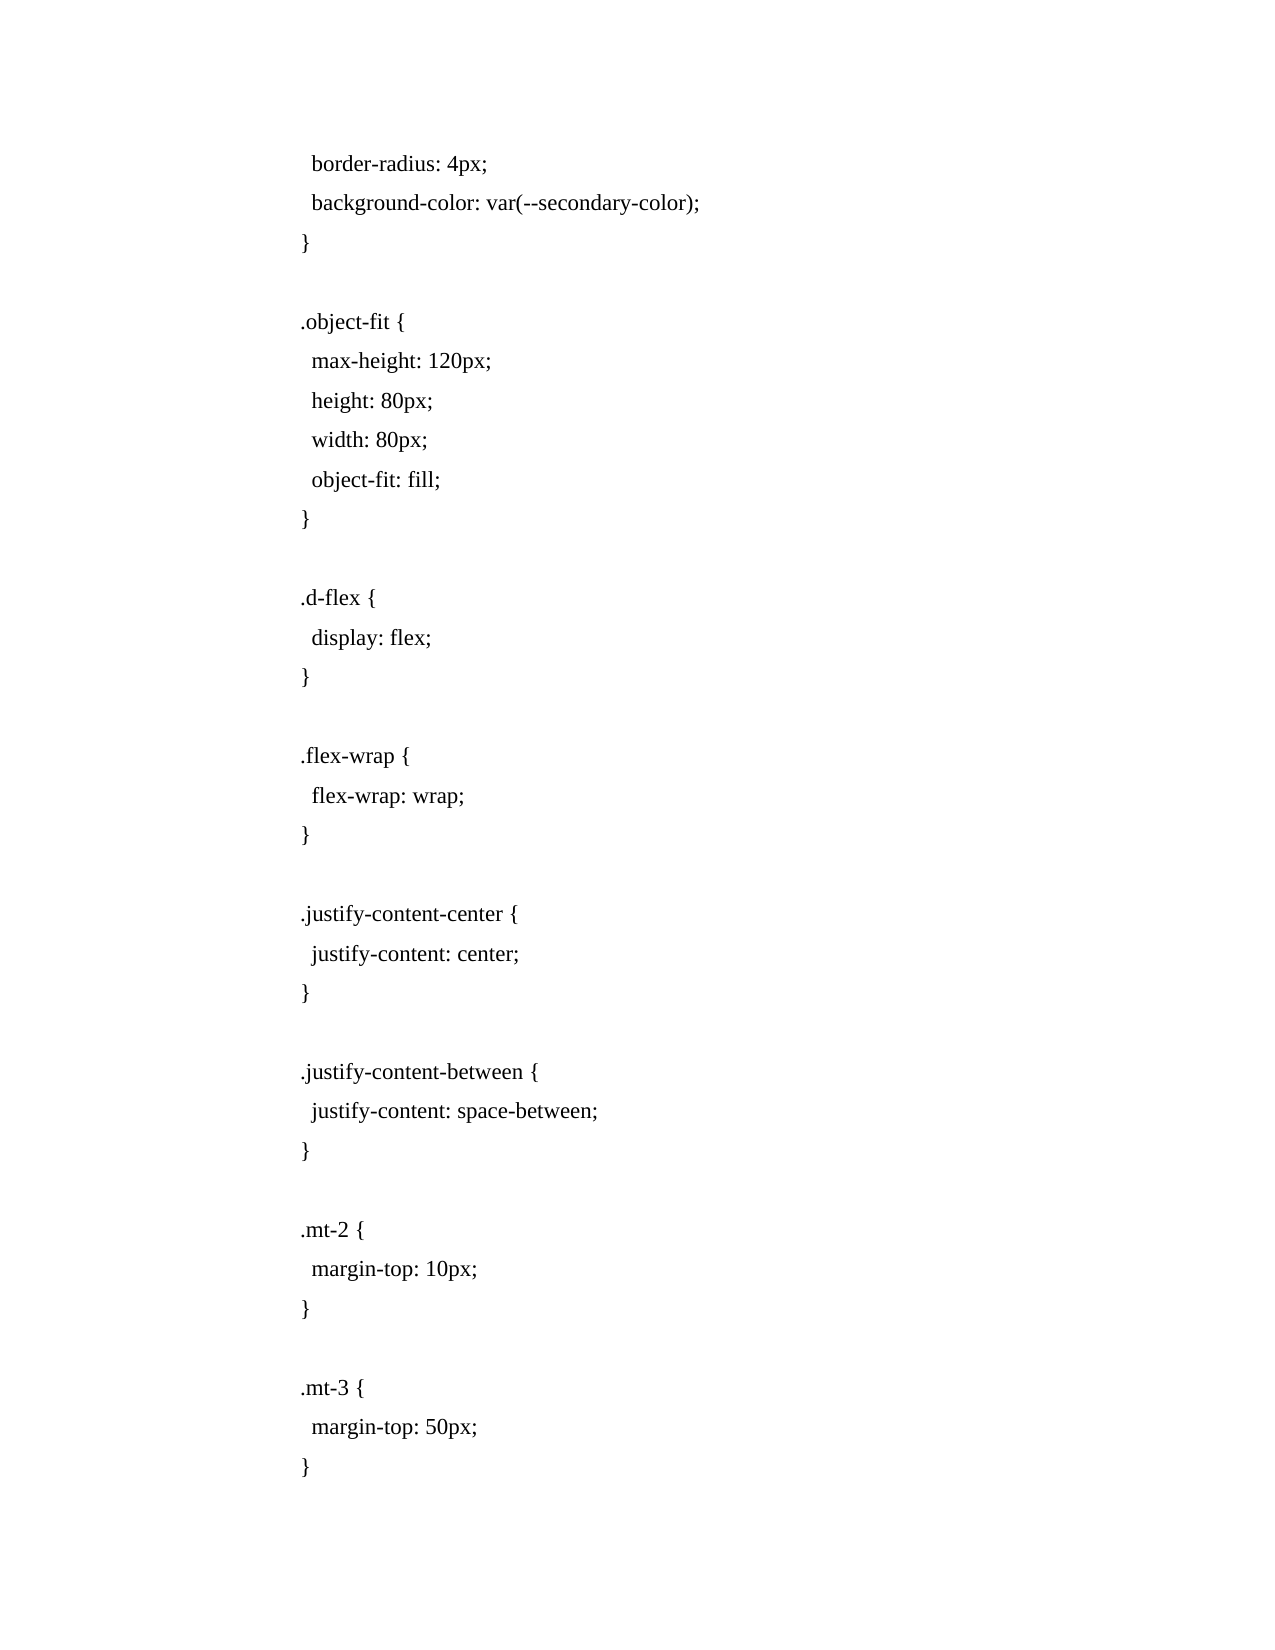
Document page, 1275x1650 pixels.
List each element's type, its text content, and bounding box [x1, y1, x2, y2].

list justify-content: center; [300, 939, 1125, 966]
list } [300, 1295, 1125, 1321]
list flex-wrap: wrap; [300, 782, 1125, 808]
list .flex-wrap { [300, 742, 1125, 768]
list object-fit: fill; [300, 466, 1125, 492]
list background-color: var(--secondary-color); [300, 189, 1125, 216]
list height: 80px; [300, 387, 1125, 413]
list margin-top: 10px; [300, 1255, 1125, 1282]
list justify-content: space-between; [300, 1097, 1125, 1124]
list } [300, 821, 1125, 847]
list } [300, 979, 1125, 1005]
list .object-fit { [300, 308, 1125, 334]
list .mt-2 { [300, 1216, 1125, 1242]
list width: 80px; [300, 426, 1125, 453]
list .justify-content-center { [300, 900, 1125, 926]
list max-height: 120px; [300, 347, 1125, 374]
list .mt-3 { [300, 1374, 1125, 1400]
list } [300, 1137, 1125, 1163]
list margin-top: 50px; [300, 1413, 1125, 1440]
list .d-flex { [300, 584, 1125, 611]
list } [300, 229, 1125, 255]
list } [300, 505, 1125, 532]
list .justify-content-between { [300, 1058, 1125, 1084]
list } [300, 1453, 1125, 1479]
list display: flex; [300, 624, 1125, 650]
list border-radius: 4px; [300, 150, 1125, 176]
list } [300, 663, 1125, 689]
